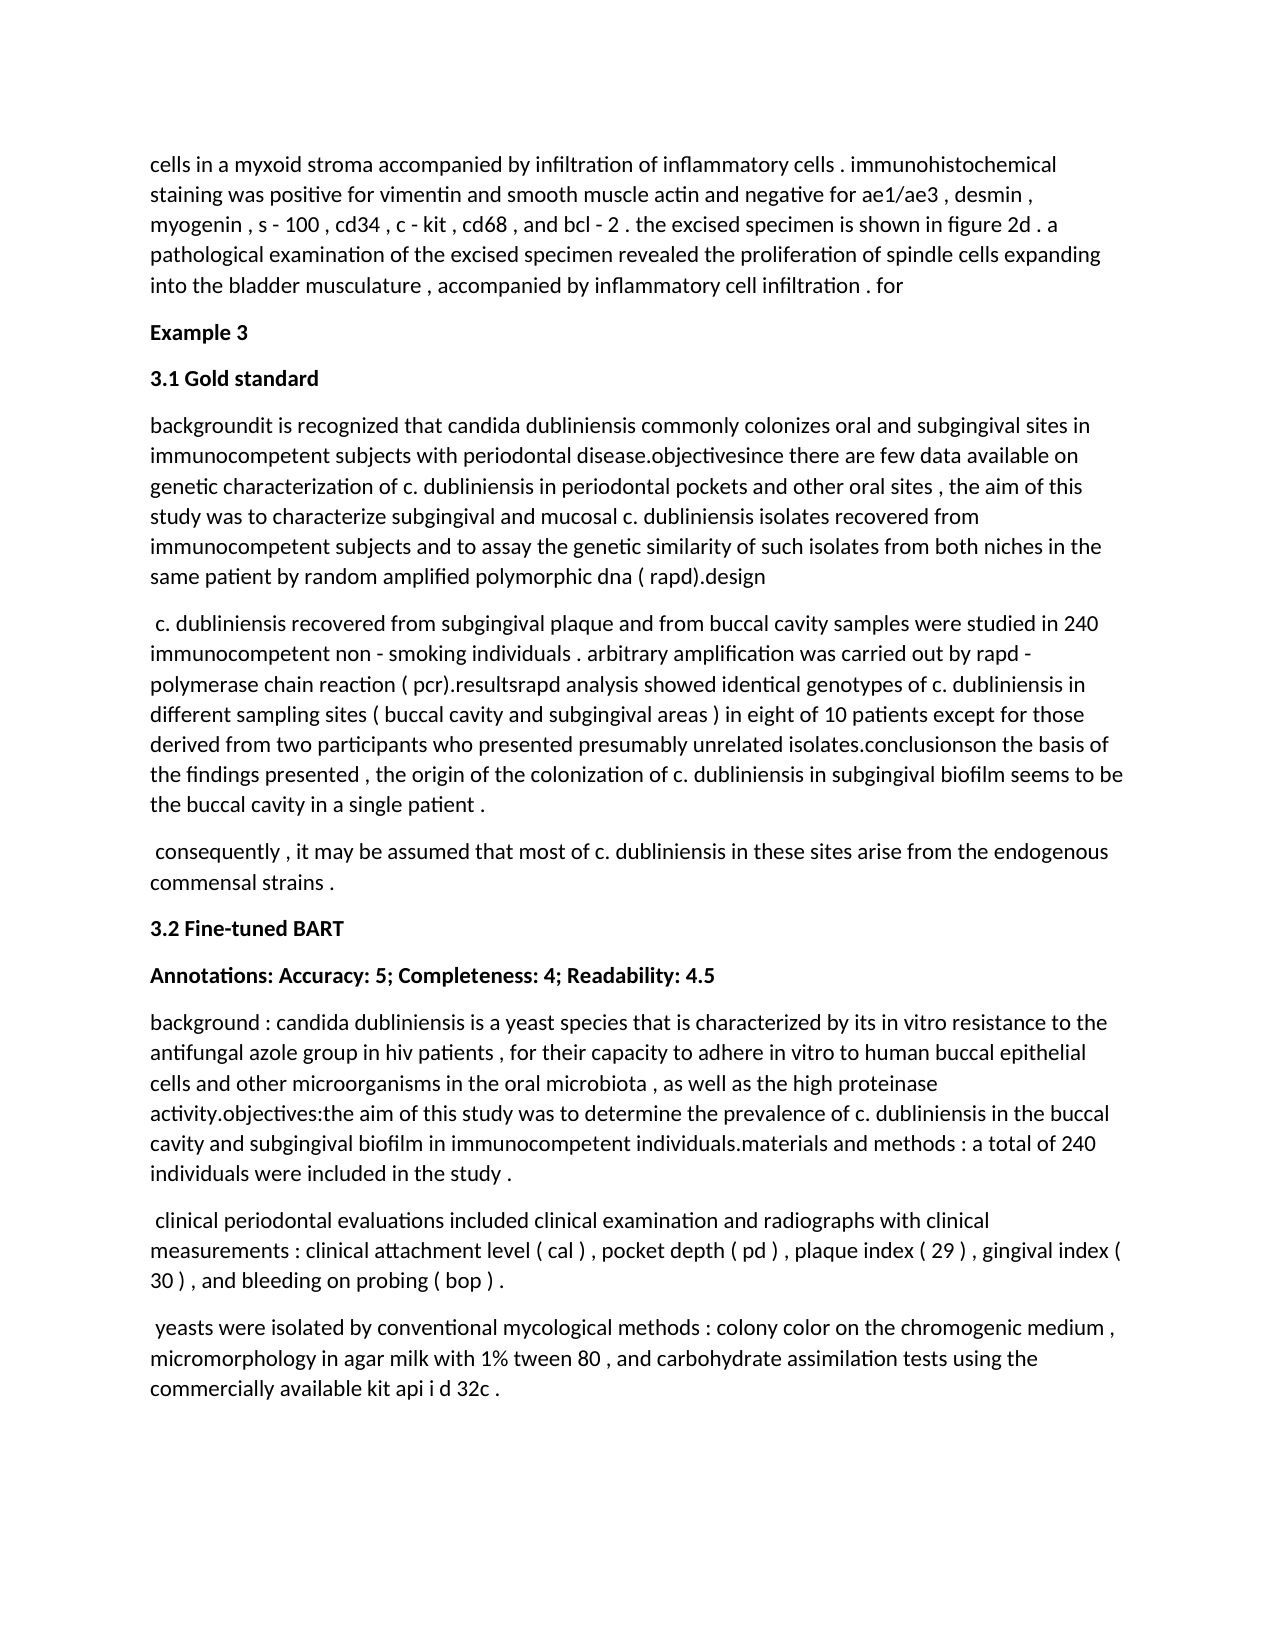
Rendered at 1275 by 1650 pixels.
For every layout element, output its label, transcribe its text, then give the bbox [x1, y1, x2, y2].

text consequently , it may be assumed that most of c. dubliniensis in these sites arise from the endogenous commensal strains . [150, 837, 1125, 896]
text background : candida dubliniensis is a yeast species that is characterized by its in vitro resistance to the antifungal azole group in hiv patients , for their capacity to adhere in vitro to human buccal epithelial cells and other microorganisms in the oral microbiota , as well as the high proteinase activity.objectives:the aim of this study was to determine the prevalence of c. dubliniensis in the buccal cavity and subgingival biofilm in immunocompetent individuals.materials and methods : a total of 240 individuals were included in the study . [150, 1008, 1125, 1187]
text backgroundit is recognized that candida dubliniensis commonly colonizes oral and subgingival sites in immunocompetent subjects with periodontal disease.objectivesince there are few data available on genetic characterization of c. dubliniensis in periodontal pockets and other oral sites , the aim of this study was to characterize subgingival and mucosal c. dubliniensis isolates recovered from immunocompetent subjects and to assay the genetic similarity of such isolates from both niches in the same patient by random amplified polymorphic dna ( rapd).design [150, 411, 1125, 591]
text clinical periodontal evaluations included clinical examination and radiographs with clinical measurements : clinical attachment level ( cal ) , pocket depth ( pd ) , plaque index ( 29 ) , gingival index ( 30 ) , and bleeding on probing ( bop ) . [150, 1206, 1125, 1295]
text yeasts were isolated by conventional mycological methods : colony color on the chromogenic medium , micromorphology in agar milk with 1% tween 80 , and carbohydrate assimilation tests using the commercially available kit api i d 32c . [150, 1313, 1125, 1402]
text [150, 150, 1125, 299]
text c. dubliniensis recovered from subgingival plaque and from buccal cavity samples were studied in 240 immunocompetent non - smoking individuals . arbitrary amplification was carried out by rapd - polymerase chain reaction ( pcr).resultsrapd analysis showed identical genotypes of c. dubliniensis in different sampling sites ( buccal cavity and subgingival areas ) in eight of 10 patients except for those derived from two participants who presented presumably unrelated isolates.conclusionson the basis of the findings presented , the origin of the colonization of c. dubliniensis in subgingival biofilm seems to be the buccal cavity in a single patient . [150, 609, 1125, 819]
text 3.2 Fine-tuned BART [150, 914, 1125, 943]
text 3.1 Gold standard [150, 364, 1125, 393]
text Annotations: Accuracy: 5; Completeness: 4; Readability: 4.5 [150, 961, 1125, 989]
text Example 3 [150, 318, 1125, 346]
